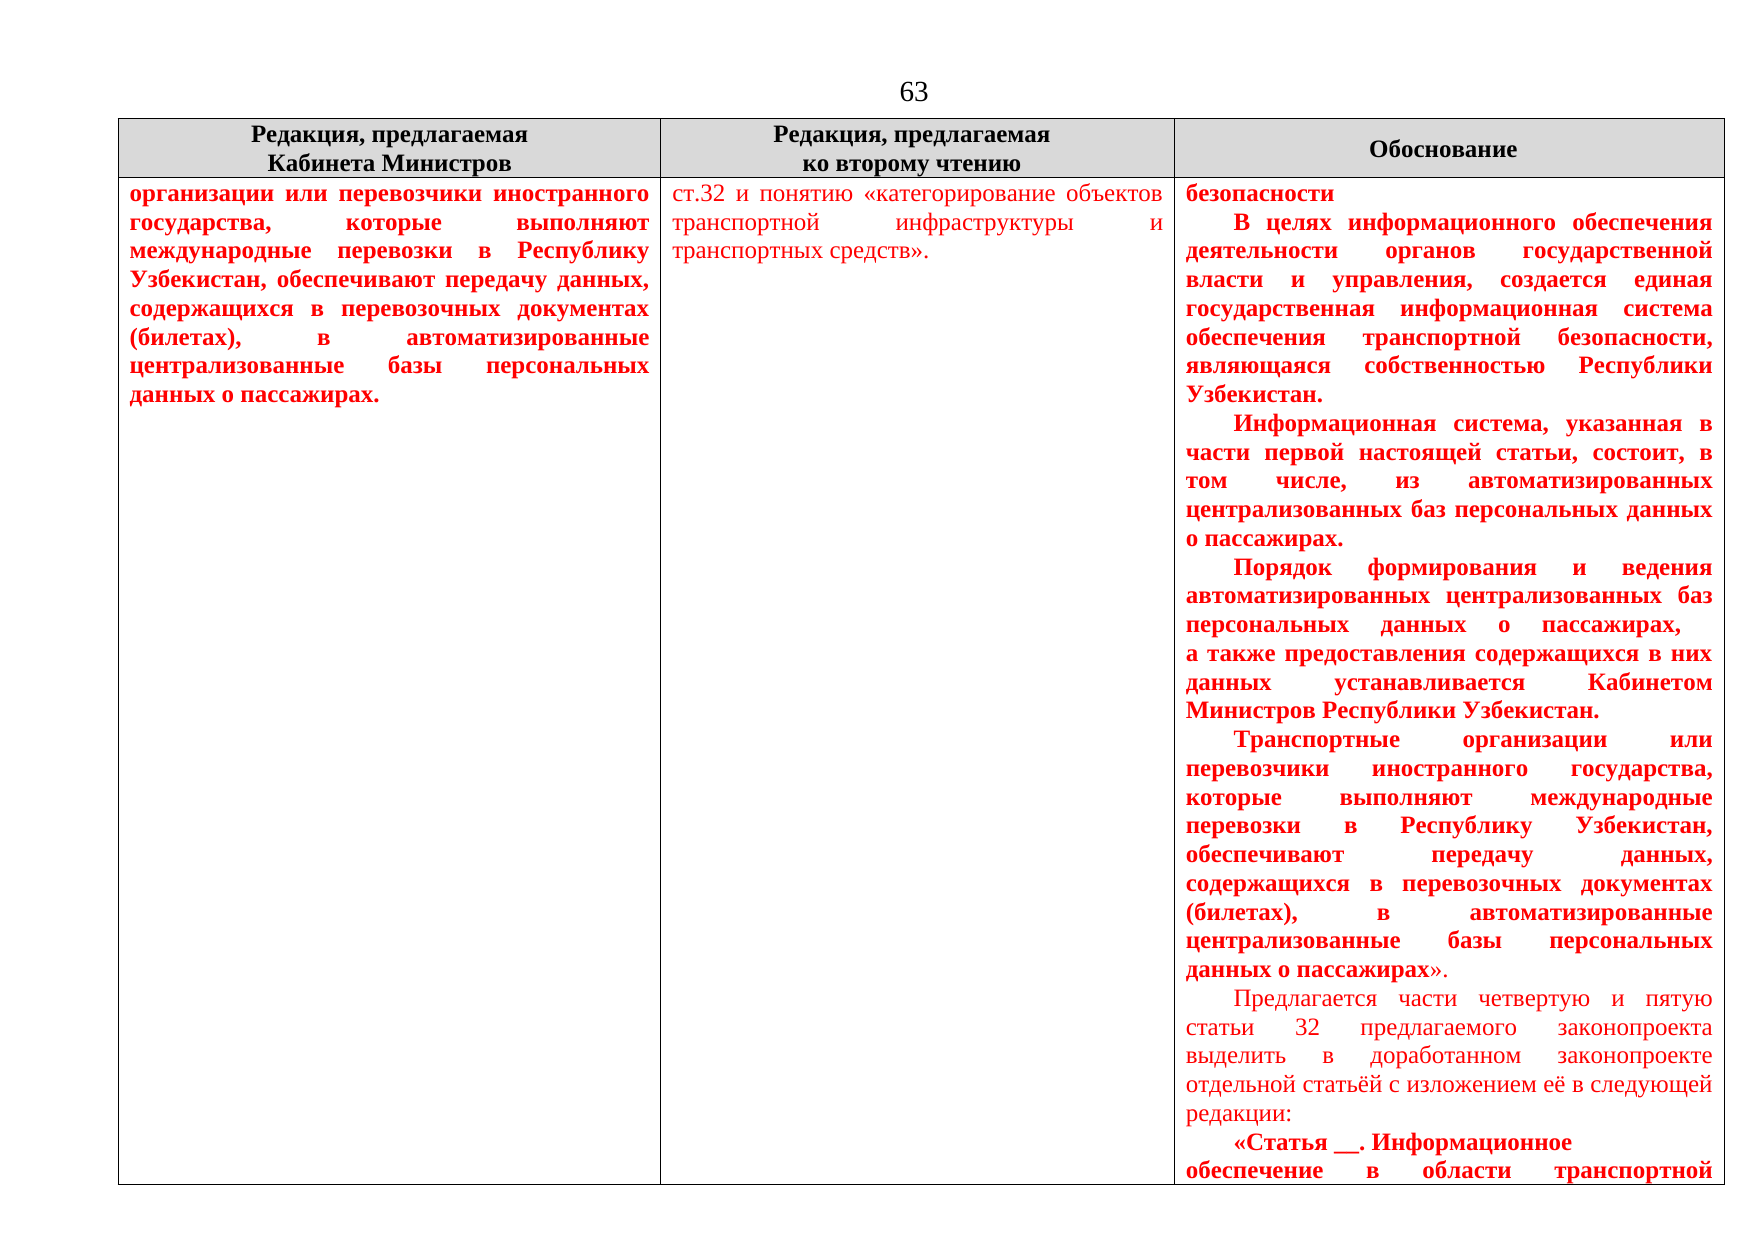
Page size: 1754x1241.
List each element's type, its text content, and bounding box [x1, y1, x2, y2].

table_header Редакция, предлагаемая Кабинета Министров [119, 119, 660, 177]
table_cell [119, 178, 660, 1184]
table_header Редакция, предлагаемая ко второму чтению [661, 119, 1174, 177]
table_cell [661, 178, 1174, 1184]
table_header Обоснование [1175, 119, 1724, 177]
